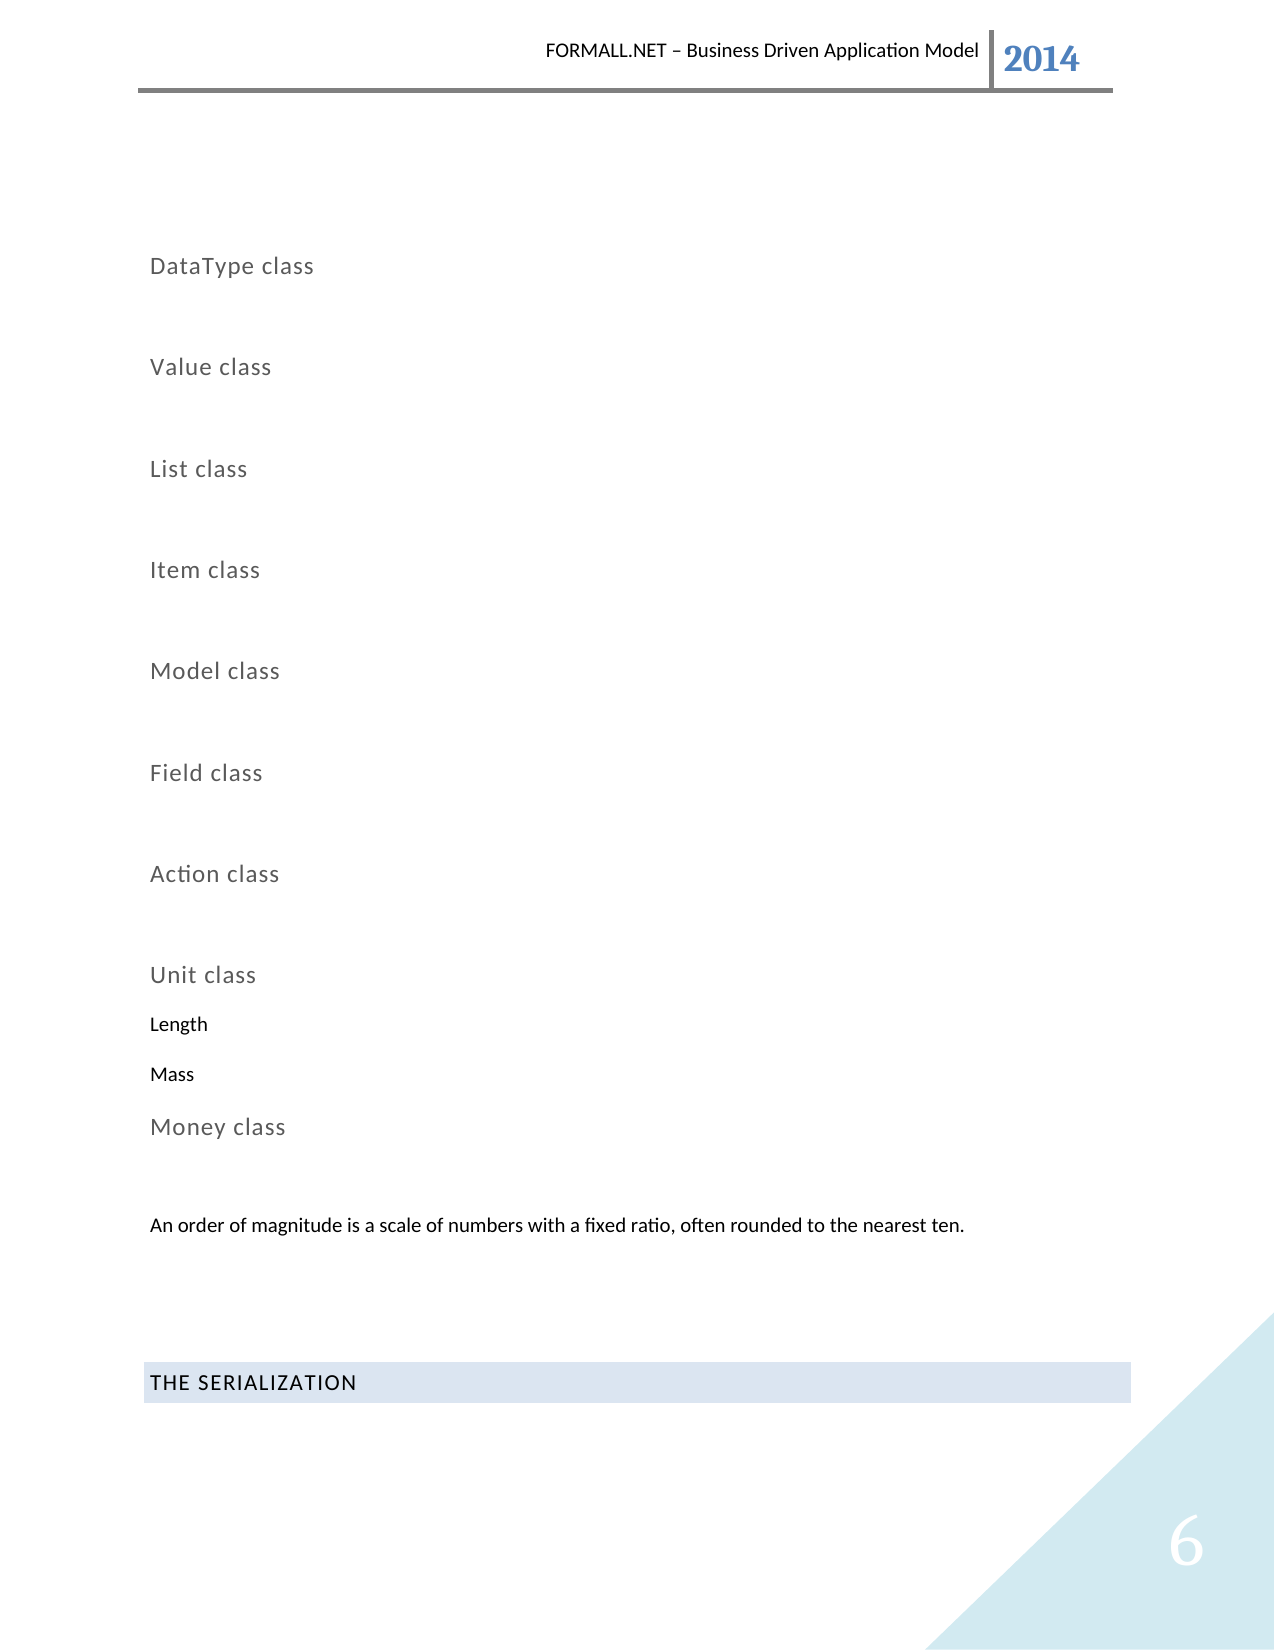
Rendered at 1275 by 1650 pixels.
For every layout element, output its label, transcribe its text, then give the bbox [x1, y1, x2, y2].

subtitle The Serialization [150, 1369, 1125, 1396]
subtitle DataType class [150, 250, 1125, 281]
subtitle Money class [150, 1111, 1125, 1141]
subtitle Action class [150, 858, 1125, 889]
subtitle Item class [150, 554, 1125, 584]
subtitle Unit class [150, 959, 1125, 990]
subtitle Value class [150, 351, 1125, 382]
text Length [150, 1011, 1125, 1036]
text Mass [150, 1061, 1125, 1086]
subtitle List class [150, 453, 1125, 483]
subtitle Model class [150, 655, 1125, 686]
text An order of magnitude is a scale of numbers with a fixed ratio, often rounded to the nearest ten. [150, 1212, 1125, 1238]
subtitle Field class [150, 757, 1125, 787]
